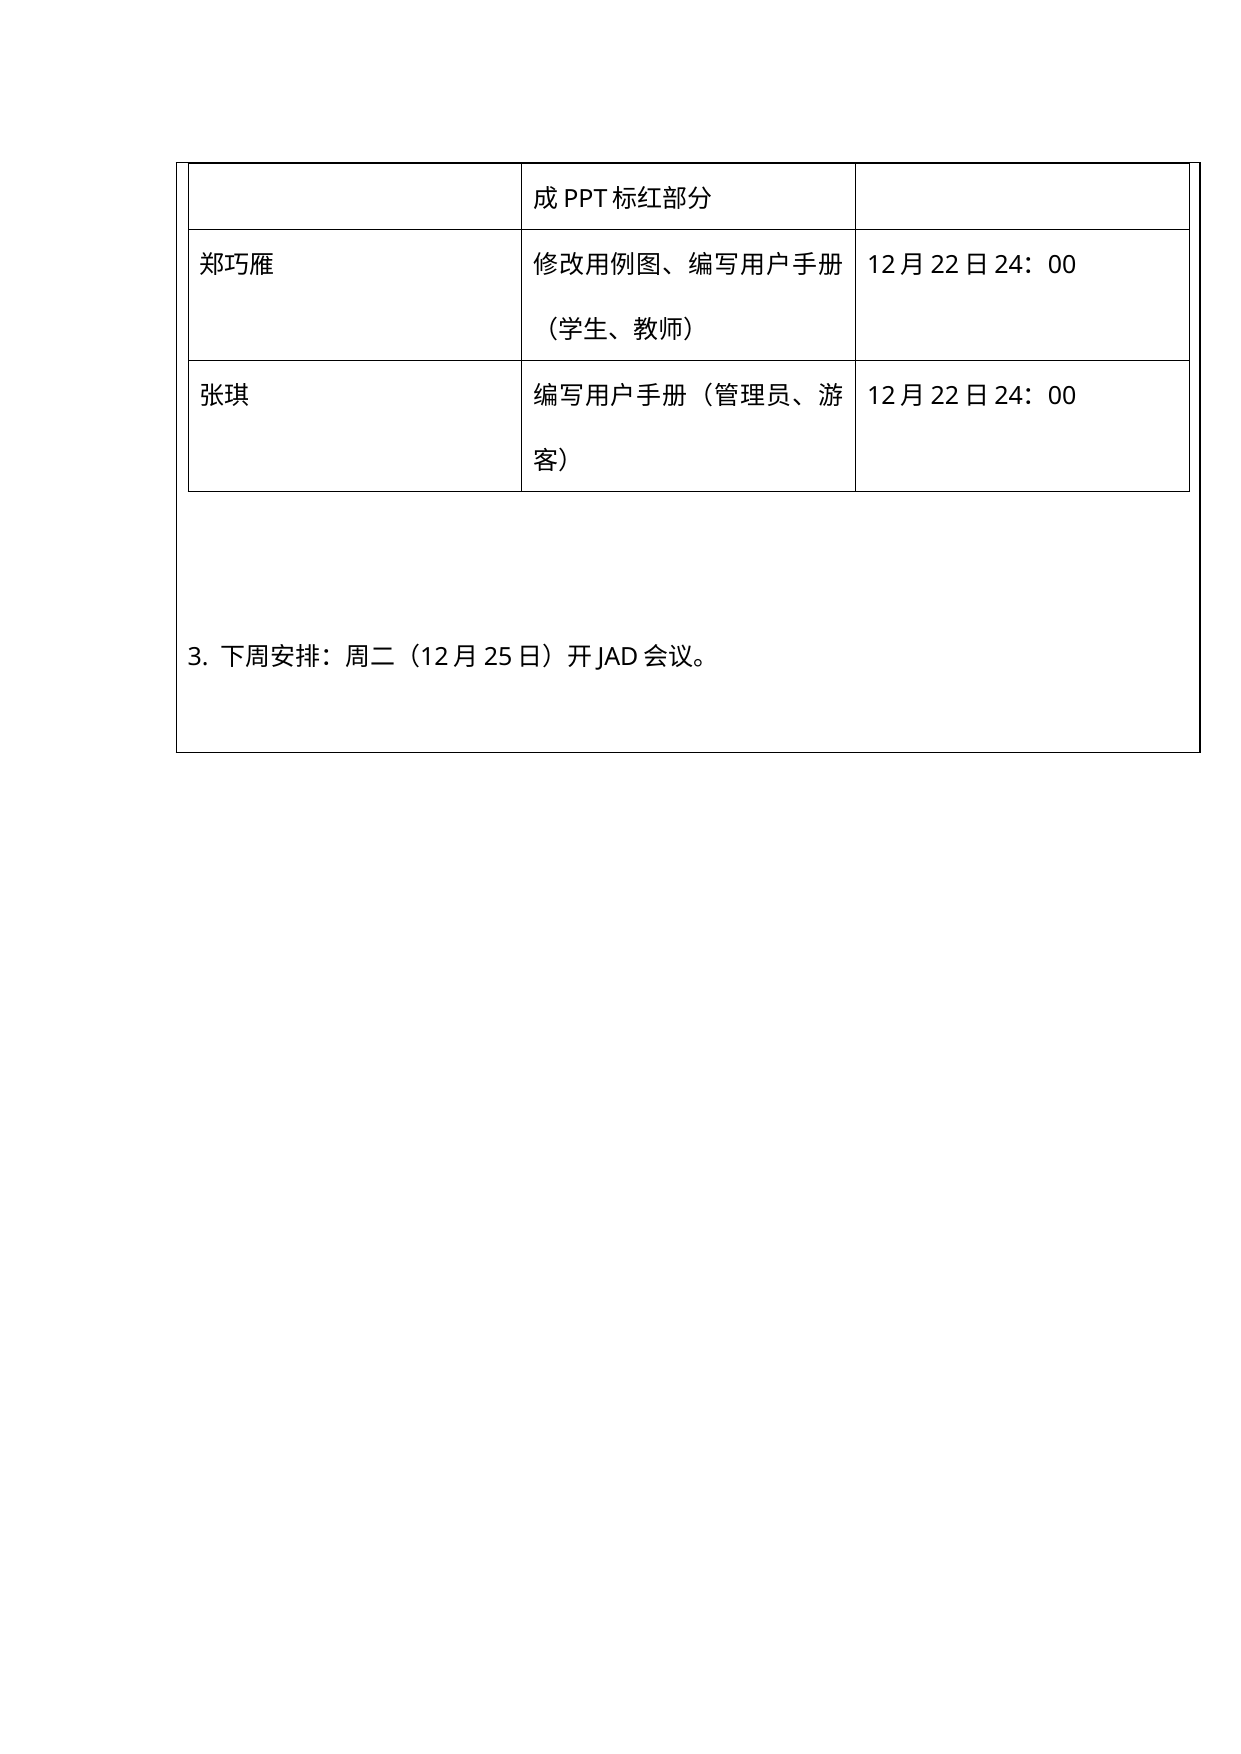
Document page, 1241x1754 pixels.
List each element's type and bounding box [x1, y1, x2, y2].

table_cell [177, 163, 1199, 752]
